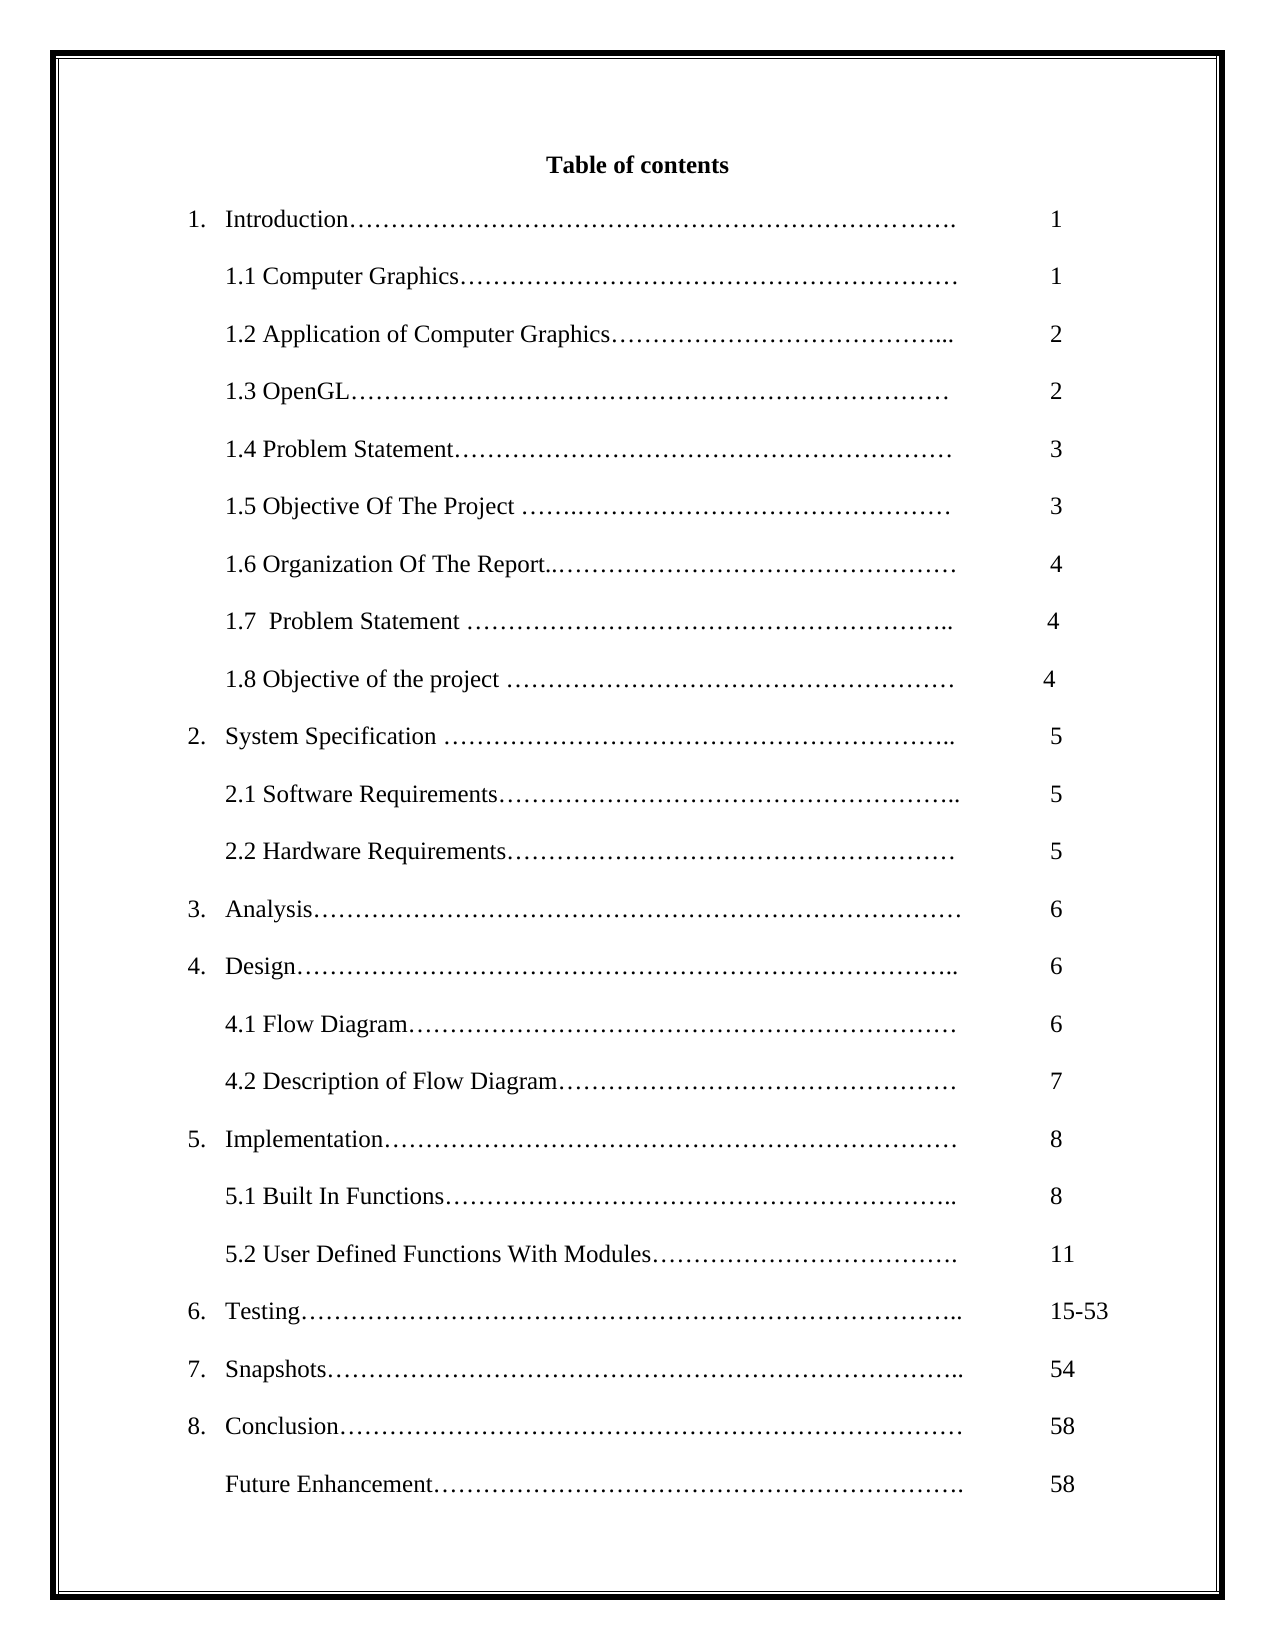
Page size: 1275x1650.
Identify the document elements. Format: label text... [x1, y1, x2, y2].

list Testing…………………………………………………………………….. 15-53 [187, 1296, 1125, 1325]
list Objective of the project ……………………………………………… 4 [225, 664, 1125, 693]
list Problem Statement ………………………………………………….. 4 [225, 606, 1125, 635]
list Organization Of The Report..………………………………………… 4 [225, 549, 1125, 578]
list OpenGL……………………………………………………………… 2 [225, 376, 1125, 405]
list Computer Graphics…………………………………………………… 1 [225, 261, 1125, 290]
list User Defined Functions With Modules………………………………. 11 [225, 1239, 1125, 1268]
list Objective Of The Project …….……………………………………… 3 [225, 491, 1125, 520]
list 4.2 Description of Flow Diagram………………………………………… 7 [225, 1066, 1125, 1095]
list Future Enhancement………………………………………………………. 58 [187, 1469, 1125, 1498]
list System Specification …………………………………………………….. 5 [187, 721, 1125, 750]
list Conclusion………………………………………………………………… 58 [187, 1411, 1125, 1440]
list 4.1 Flow Diagram………………………………………………………… 6 [225, 1009, 1125, 1038]
list Design…………………………………………………………………….. 6 [187, 951, 1125, 980]
list Introduction………………………………………………………… ……. 1 [187, 204, 1125, 233]
list Application of Computer Graphics…………………………………... 2 [225, 319, 1125, 348]
list Software Requirements……………………………………………….. 5 [225, 779, 1125, 808]
list Implementation…………………………………………………………… 8 [187, 1124, 1125, 1153]
list Built In Functions…………………………………………………….. 8 [225, 1181, 1125, 1210]
list Snapshots………………………………………………………………….. 54 [187, 1354, 1125, 1383]
list Analysis…………………………………………………………………… 6 [187, 894, 1125, 923]
text Table of contents [150, 150, 1125, 179]
list Hardware Requirements……………………………………………… 5 [225, 836, 1125, 865]
list Problem Statement…………………………………………………… 3 [225, 434, 1125, 463]
